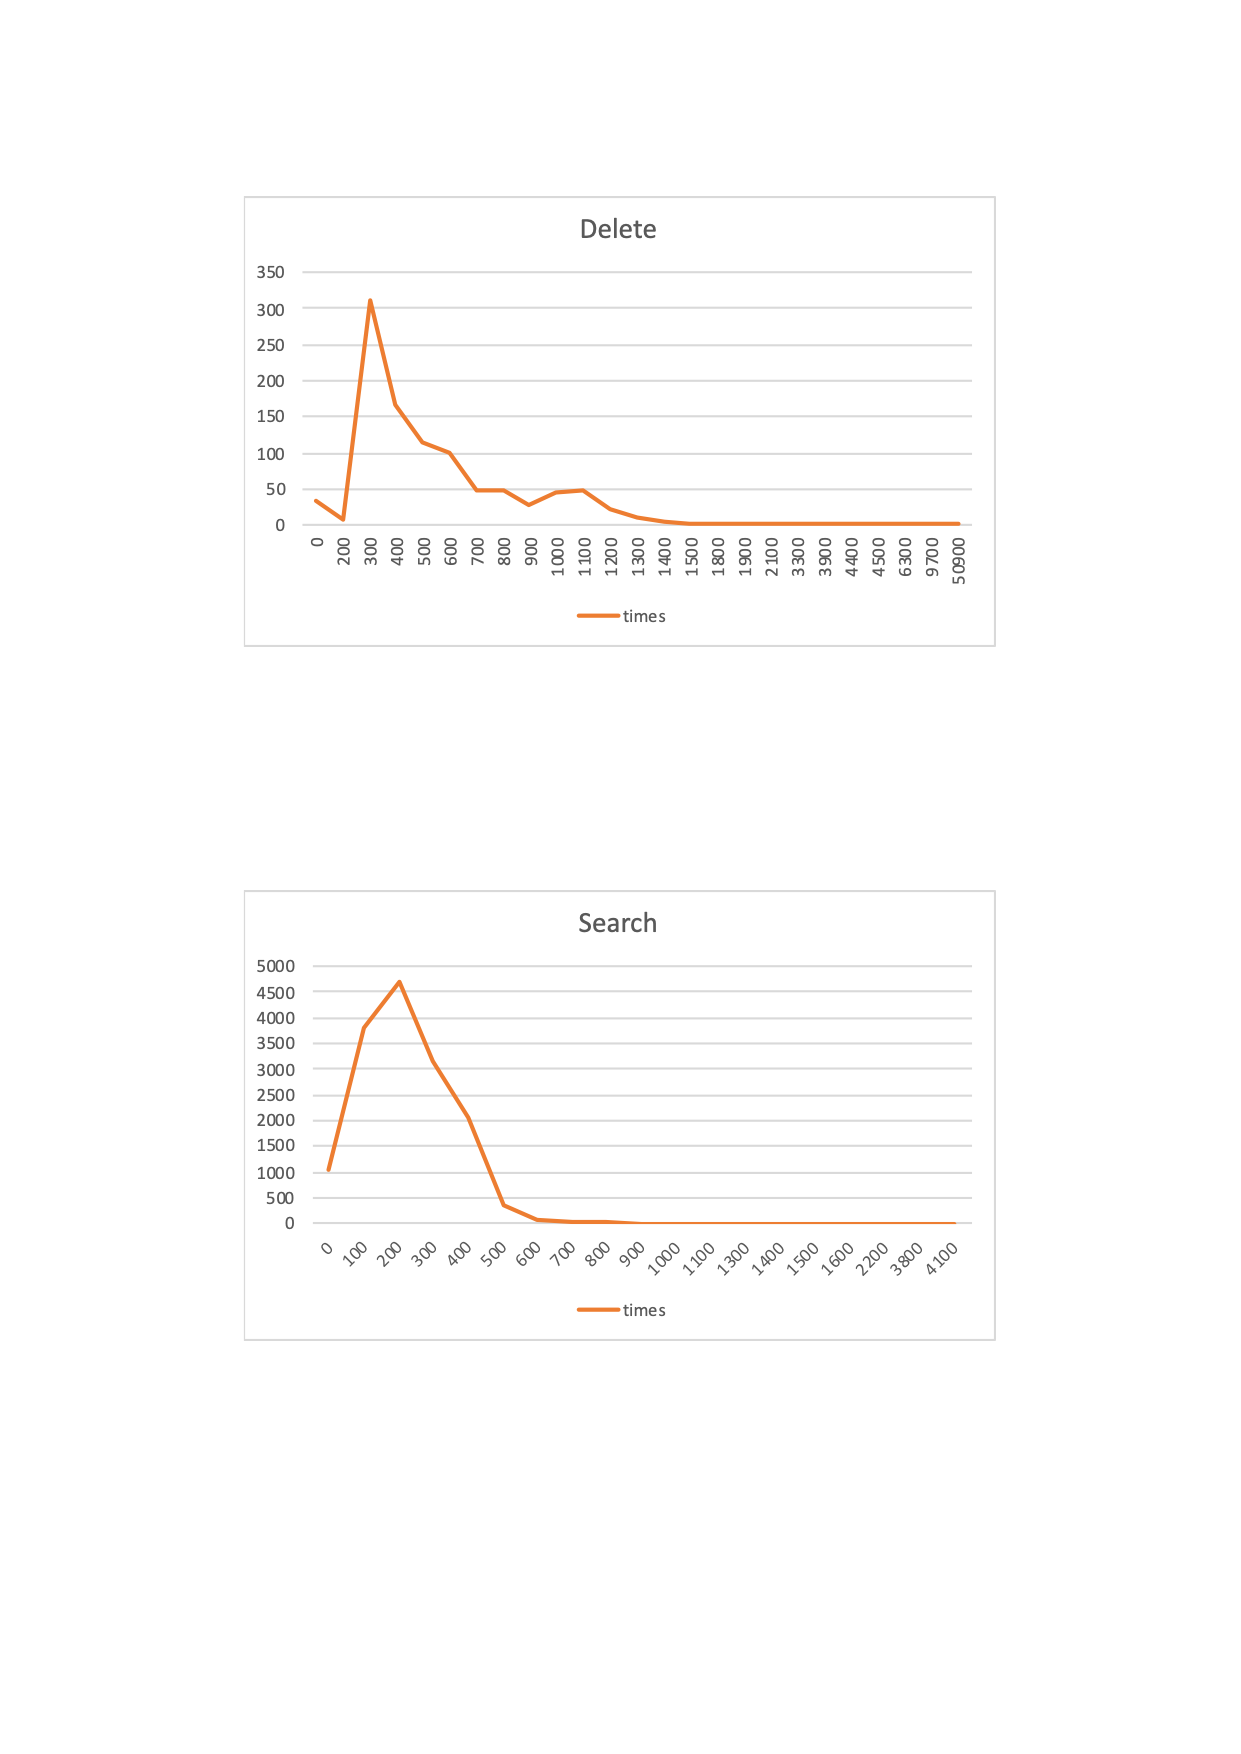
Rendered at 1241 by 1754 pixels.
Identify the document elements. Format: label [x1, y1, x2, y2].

picture [243, 196, 996, 647]
picture [243, 890, 996, 1341]
